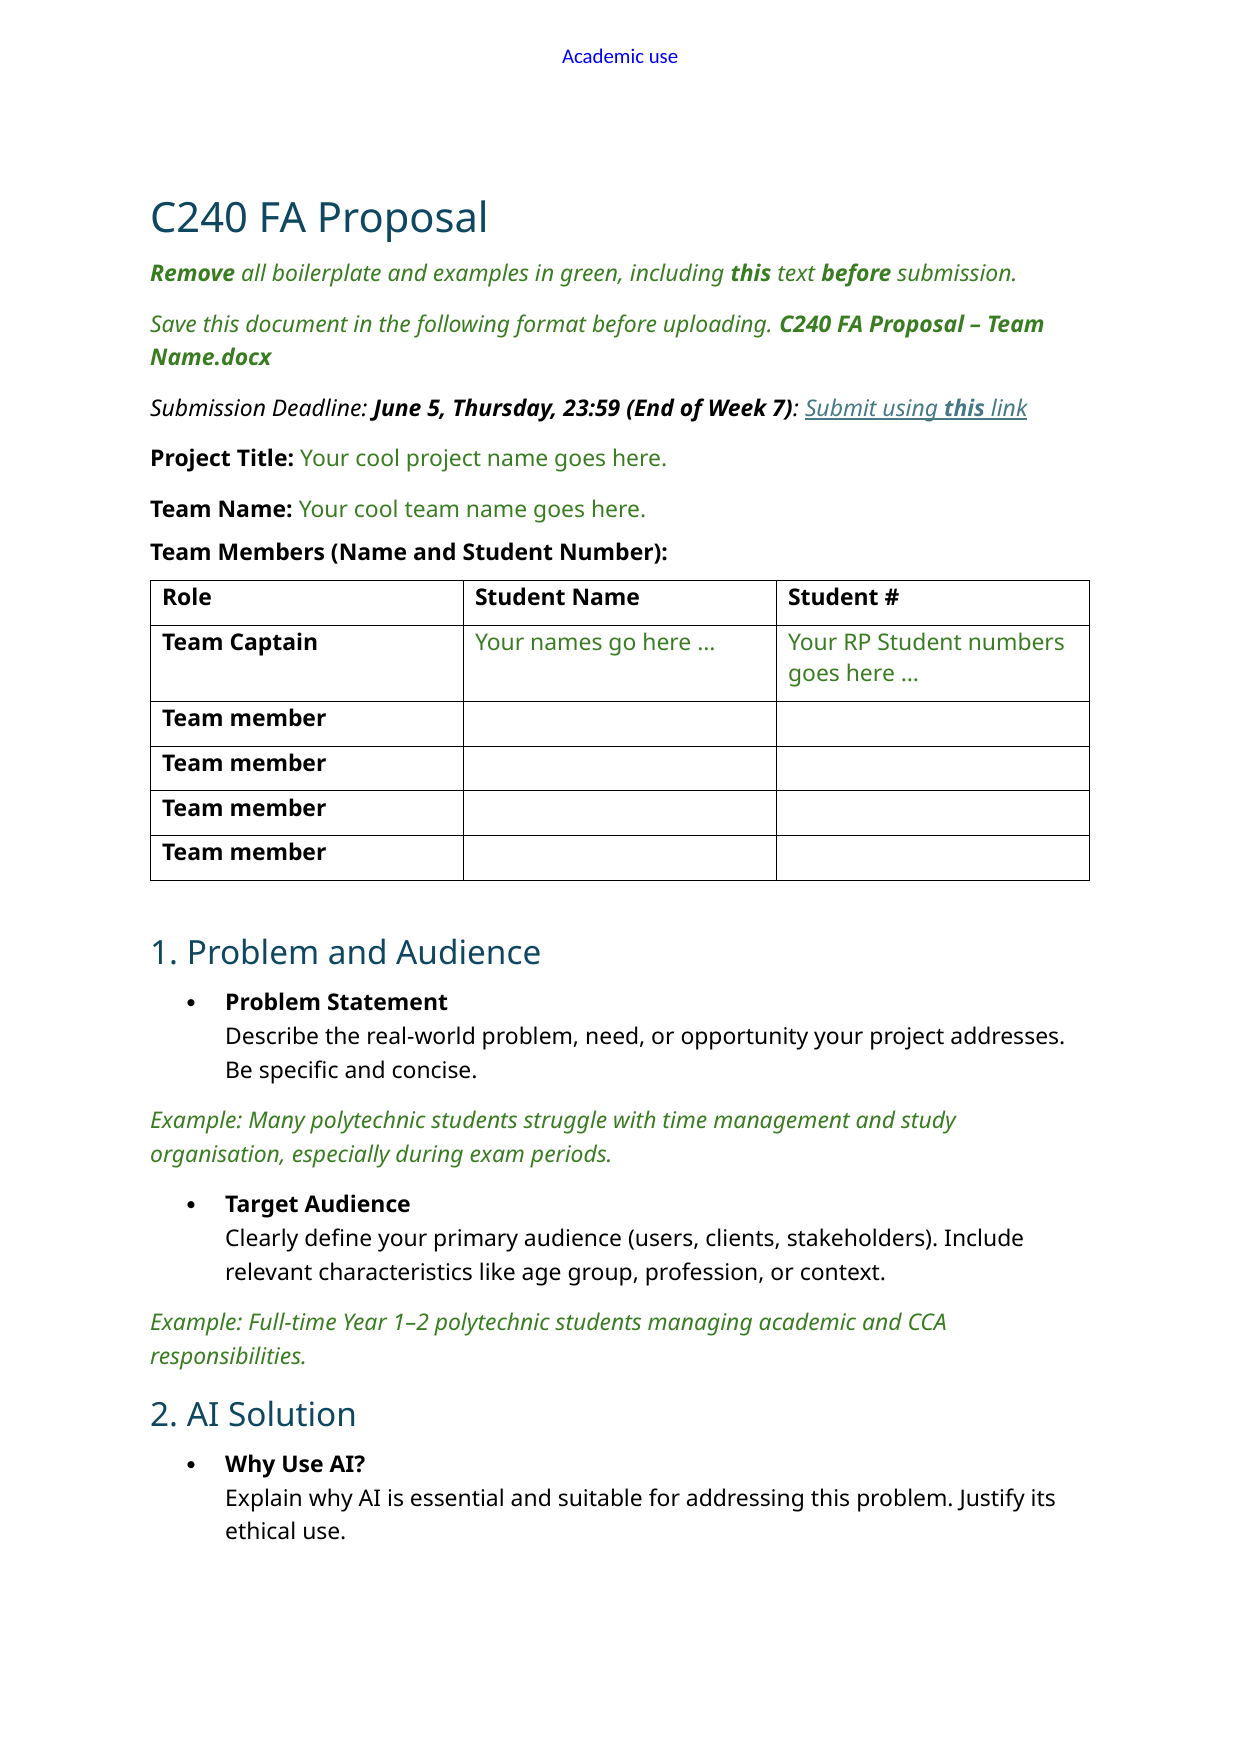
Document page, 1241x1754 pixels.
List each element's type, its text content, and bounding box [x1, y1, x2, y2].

subtitle C240 FA Proposal [150, 187, 1090, 244]
text Submission Deadline: June 5, Thursday, 23:59 (End of Week 7): Submit using this link [150, 392, 1090, 423]
table_cell [777, 836, 1089, 880]
table_cell [464, 791, 776, 835]
table_cell [464, 836, 776, 880]
table_cell [777, 791, 1089, 835]
text Team Members (Name and Student Number): [150, 536, 1090, 567]
table_cell Your RP Student numbers goes here … [777, 626, 1089, 701]
table_header Student Name [464, 581, 776, 625]
text Example: Full-time Year 1–2 polytechnic students managing academic and CCA responsibilities. [150, 1306, 1090, 1371]
list Why Use AI? Explain why AI is essential and suitable for addressing this problem. Justify its ethical use. [187, 1448, 1090, 1546]
table_cell Team member [151, 747, 463, 790]
table_cell Team member [151, 702, 463, 746]
text Example: Many polytechnic students struggle with time management and study organisation, especially during exam periods. [150, 1104, 1090, 1169]
text Remove all boilerplate and examples in green, including this text before submission. [150, 257, 1090, 288]
table_cell [777, 747, 1089, 790]
table_cell Your names go here … [464, 626, 776, 701]
text Save this document in the following format before uploading. C240 FA Proposal – Team Name.docx [150, 307, 1090, 372]
text Project Title: Your cool project name goes here. [150, 442, 1090, 473]
table_cell [464, 702, 776, 746]
list Target Audience Clearly define your primary audience (users, clients, stakeholders). Include relevant characteristics like age group, profession, or context. [187, 1188, 1090, 1287]
subtitle 2. AI Solution [150, 1390, 1090, 1436]
table_cell Team member [151, 791, 463, 835]
table_cell [464, 747, 776, 790]
table_cell Team member [151, 836, 463, 880]
table_header Role [151, 581, 463, 625]
table_cell [777, 702, 1089, 746]
subtitle 1. Problem and Audience [150, 929, 1090, 974]
table_cell Team Captain [151, 626, 463, 701]
text Team Name: Your cool team name goes here. [150, 492, 1090, 524]
list Problem Statement Describe the real-world problem, need, or opportunity your project addresses. Be specific and concise. [187, 986, 1090, 1085]
table_header Student # [777, 581, 1089, 625]
